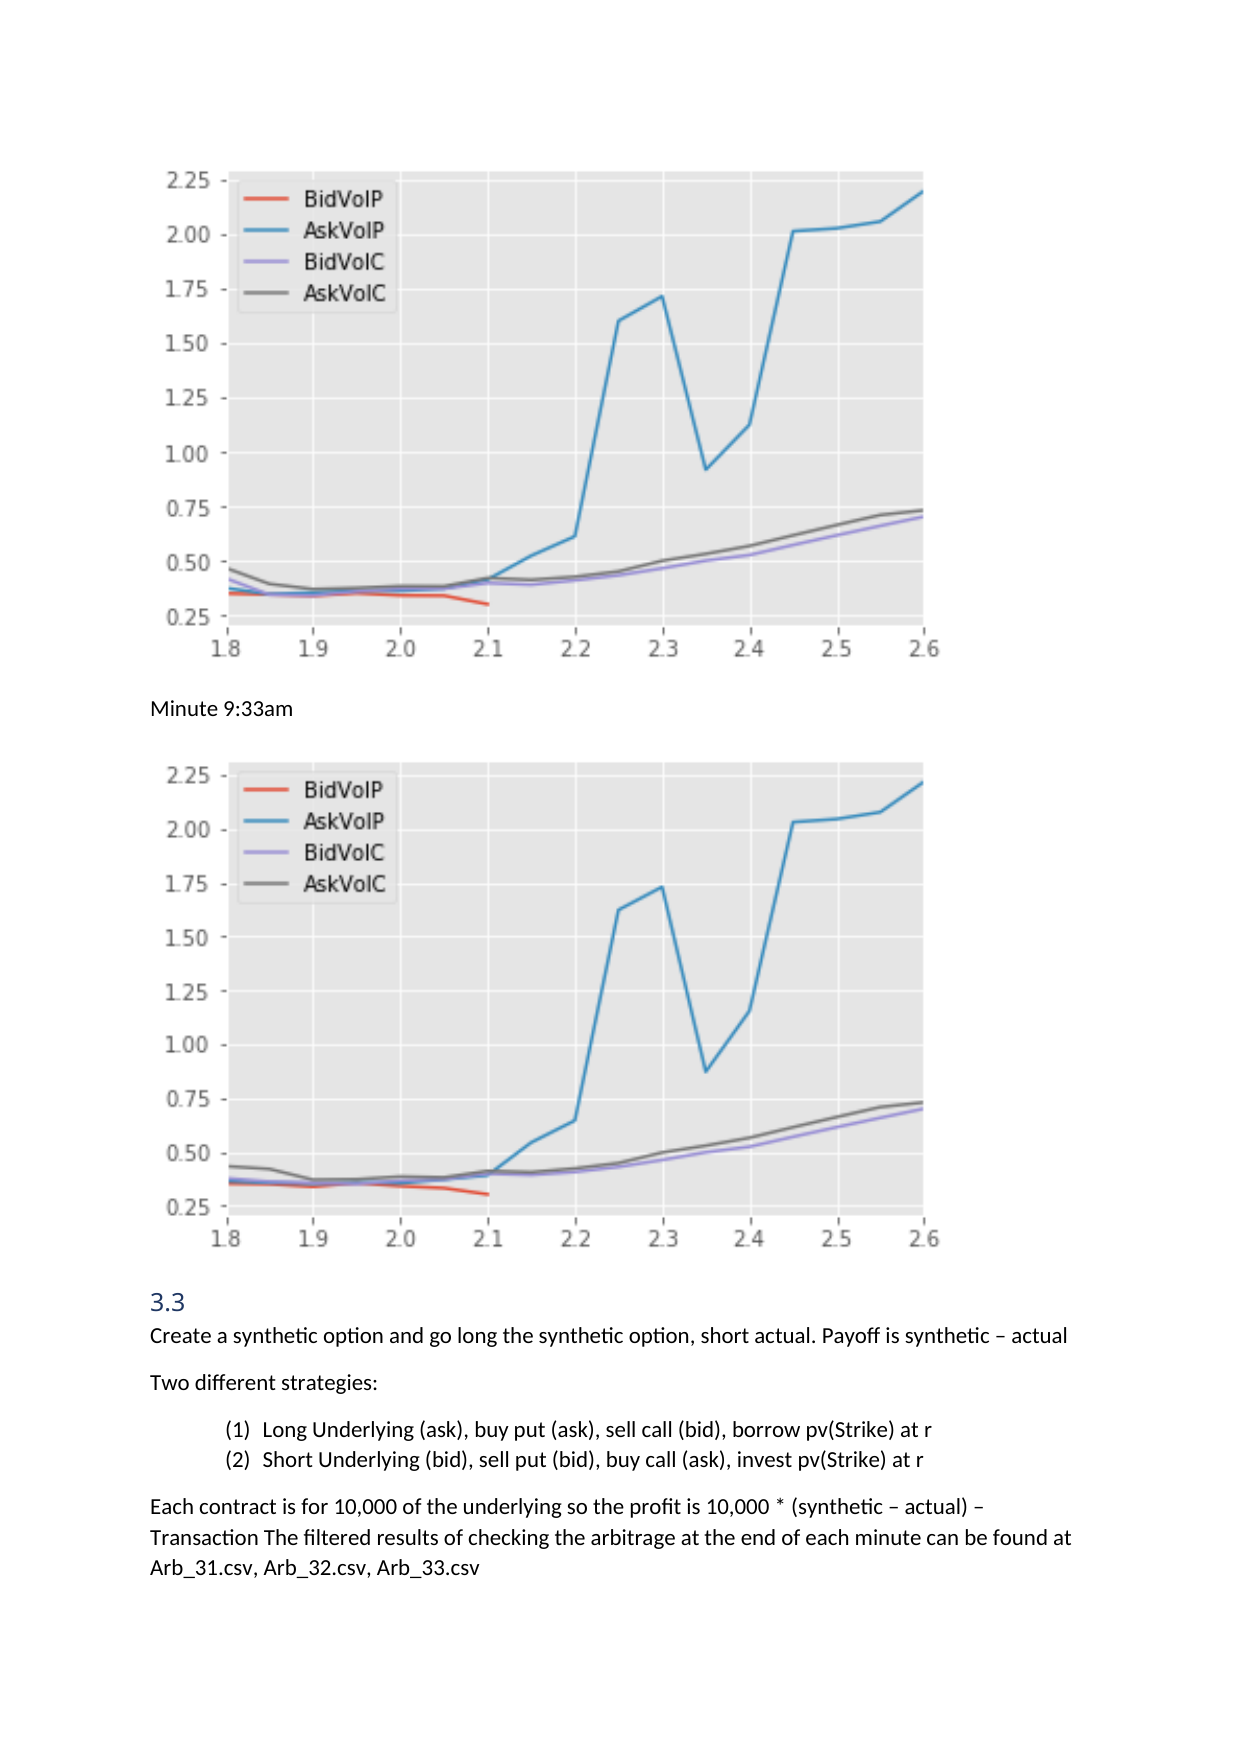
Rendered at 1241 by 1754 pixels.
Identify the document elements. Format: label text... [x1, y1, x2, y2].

list Short Underlying (bid), sell put (bid), buy call (ask), invest pv(Strike) at r [225, 1446, 1090, 1473]
text Create a synthetic option and go long the synthetic option, short actual. Payoff is synthetic – actual [150, 1322, 1090, 1349]
text Minute 9:33am [150, 694, 1090, 722]
text Two different strategies: [150, 1368, 1090, 1396]
picture [150, 740, 955, 1266]
list Long Underlying (ask), buy put (ask), sell call (bid), borrow pv(Strike) at r [225, 1415, 1090, 1443]
subtitle 3.3 [150, 1285, 1090, 1319]
text Each contract is for 10,000 of the underlying so the profit is 10,000 * (synthetic – actual) – Transaction The filtered results of checking the arbitrage at the end of each minute can be found at Arb_31.csv, Arb_32.csv, Arb_33.csv [150, 1492, 1090, 1581]
picture [150, 150, 955, 676]
